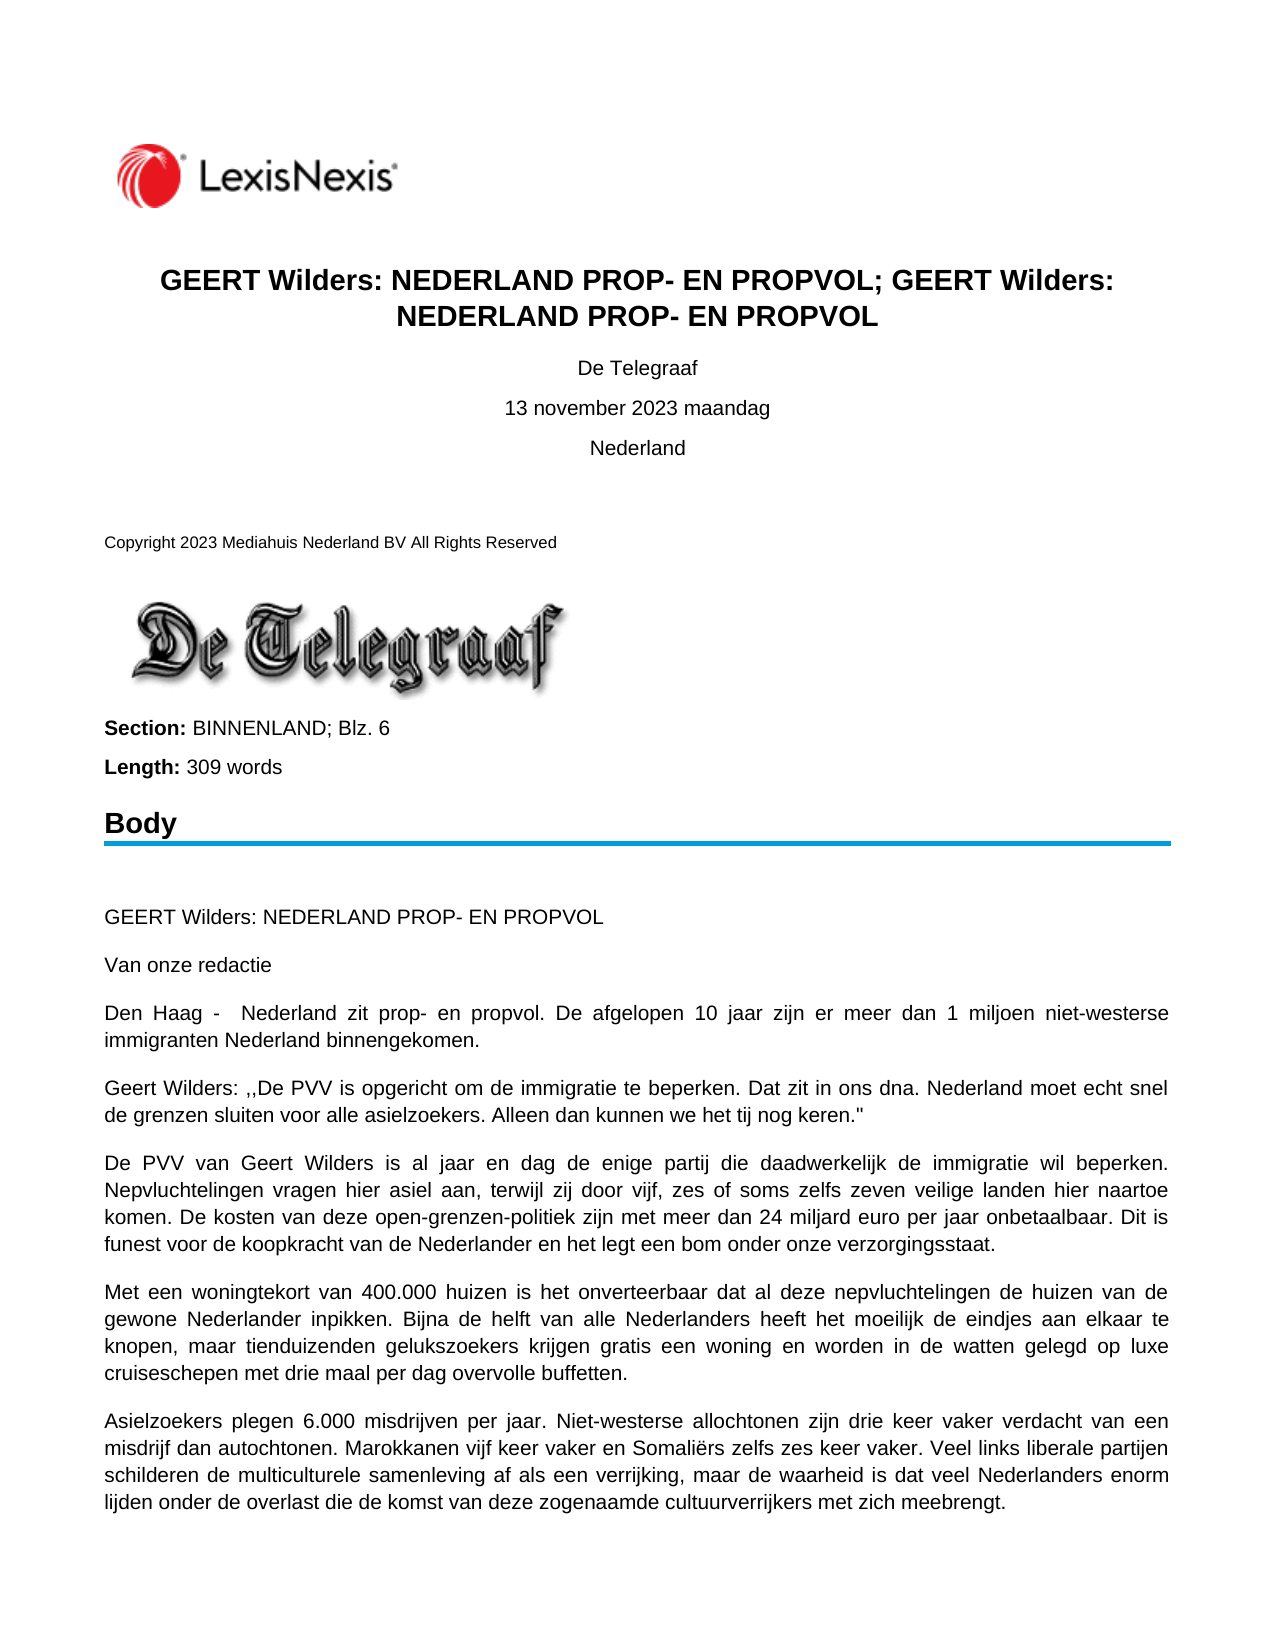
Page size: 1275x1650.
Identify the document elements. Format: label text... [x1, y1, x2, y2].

text De Telegraaf [104, 353, 1171, 380]
picture [104, 144, 412, 208]
text Nederland [104, 432, 1171, 459]
text Length: 309 words [104, 752, 1171, 779]
text Section: BINNENLAND; Blz. 6 [104, 712, 1171, 739]
text Met een woningtekort van 400.000 huizen is het onverteerbaar dat al deze nepvluchtelingen de huizen van de gewone Nederlander inpikken. Bijna de helft van alle Nederlanders heeft het moeilijk de eindjes aan elkaar te knopen, maar tienduizenden gelukszoekers krijgen gratis een woning en worden in de watten gelegd op luxe cruiseschepen met drie maal per dag overvolle buffetten. [104, 1277, 1171, 1385]
text Body [104, 804, 1171, 839]
text Den Haag - Nederland zit prop- en propvol. De afgelopen 10 jaar zijn er meer dan 1 miljoen niet-westerse immigranten Nederland binnengekomen. [104, 997, 1171, 1052]
text GEERT Wilders: NEDERLAND PROP- EN PROPVOL [104, 902, 1171, 929]
text Van onze redactie [104, 949, 1171, 977]
text De PVV van Geert Wilders is al jaar en dag de enige partij die daadwerkelijk de immigratie wil beperken. Nepvluchtelingen vragen hier asiel aan, terwijl zij door vijf, zes of soms zelfs zeven veilige landen hier naartoe komen. De kosten van deze open-grenzen-politiek zijn met meer dan 24 miljard euro per jaar onbetaalbaar. Dit is funest voor de koopkracht van de Nederlander en het legt een bom onder onze verzorgingsstaat. [104, 1147, 1171, 1256]
text Geert Wilders: ,,De PVV is opgericht om de immigratie te beperken. Dat zit in ons dna. Nederland moet echt snel de grenzen sluiten voor alle asielzoekers. Alleen dan kunnen we het tij nog keren." [104, 1072, 1171, 1127]
text 13 november 2023 maandag [104, 393, 1171, 420]
text Asielzoekers plegen 6.000 misdrijven per jaar. Niet-westerse allochtonen zijn drie keer vaker verdacht van een misdrijf dan autochtonen. Marokkanen vijf keer vaker en Somaliërs zelfs zes keer vaker. Veel links liberale partijen schilderen de multiculturele samenleving af als een verrijking, maar de waarheid is dat veel Nederlanders enorm lijden onder de overlast die de komst van deze zogenaamde cultuurverrijkers met zich meebrengt. [104, 1406, 1171, 1514]
text Copyright 2023 Mediahuis Nederland BV All Rights Reserved [104, 501, 1171, 552]
subtitle GEERT Wilders: NEDERLAND PROP- EN PROPVOL; GEERT Wilders: NEDERLAND PROP- EN PROPVOL [104, 261, 1171, 332]
